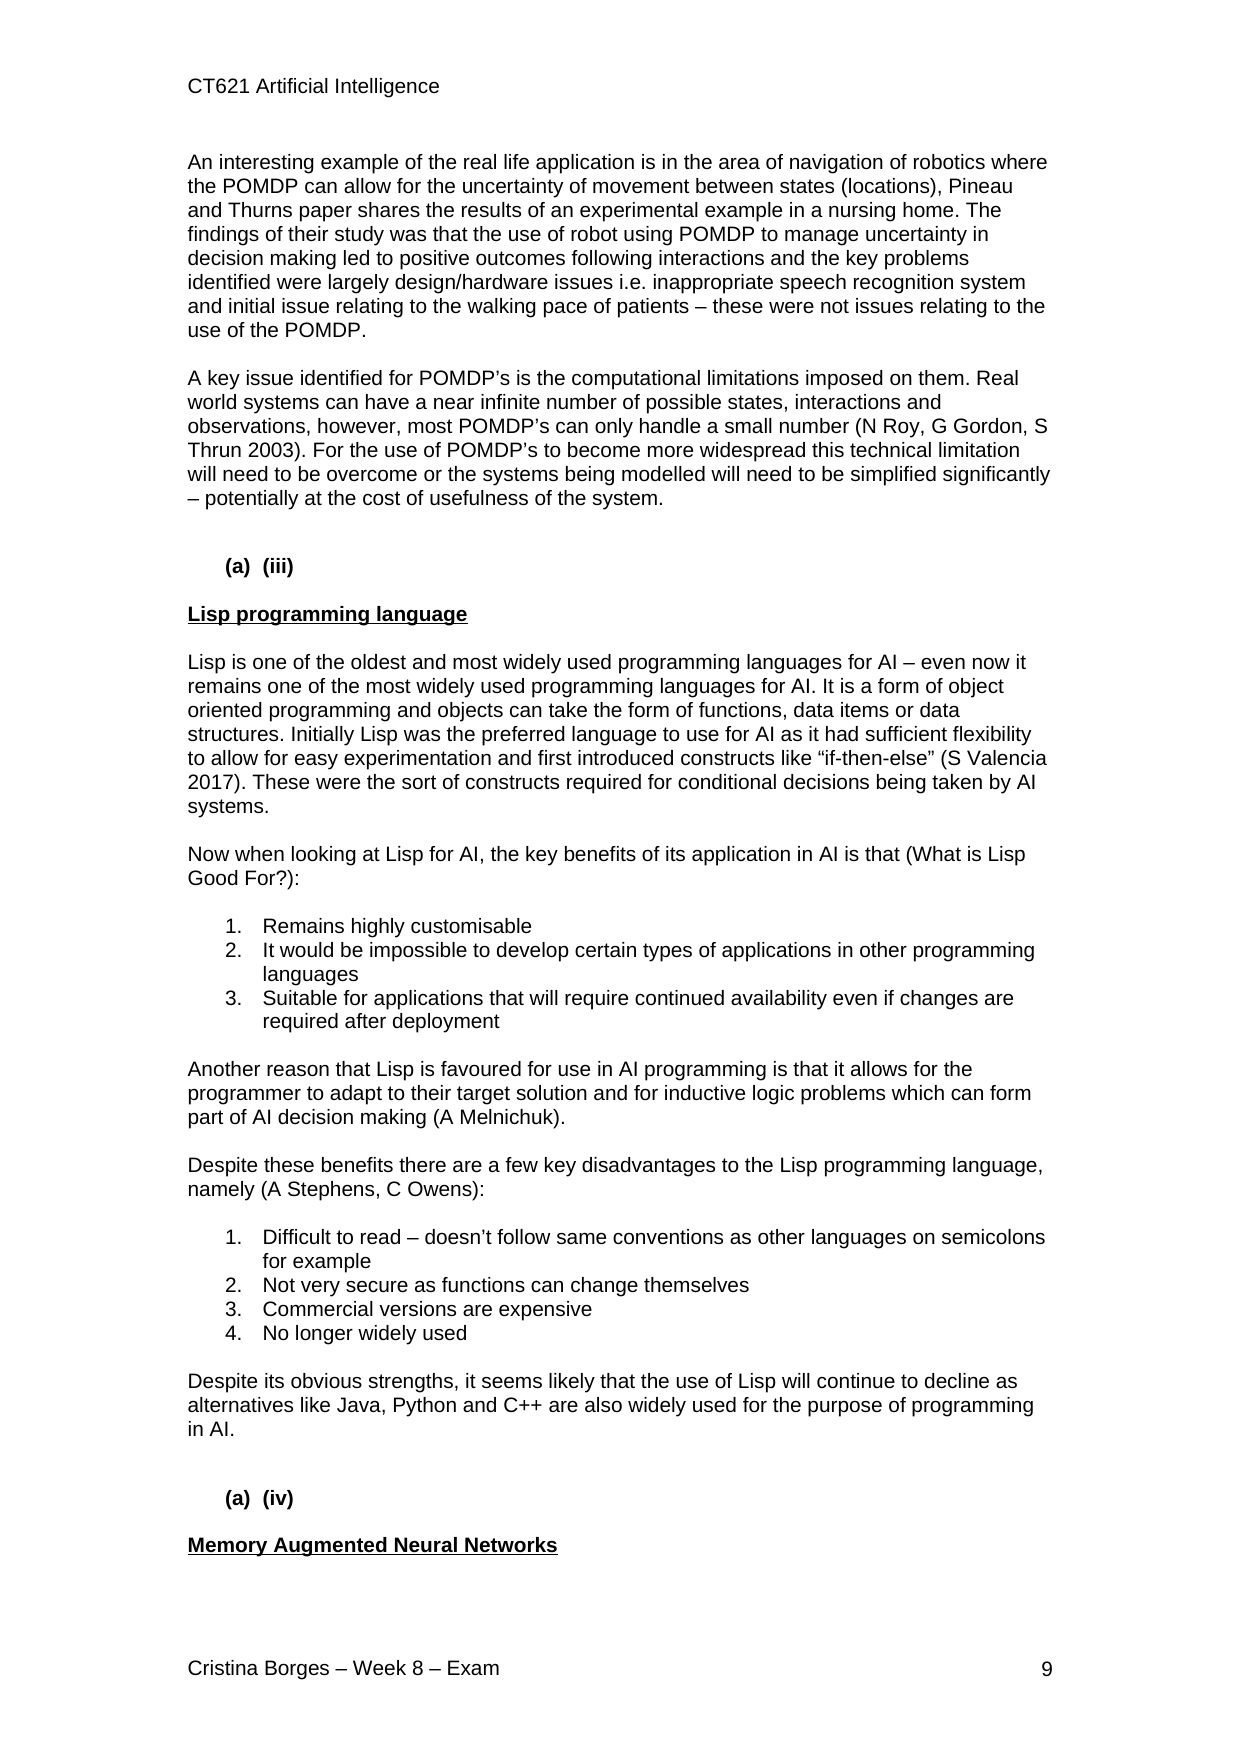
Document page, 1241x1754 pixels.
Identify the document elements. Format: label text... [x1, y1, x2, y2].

list Remains highly customisable [225, 913, 1053, 937]
text Memory Augmented Neural Networks [187, 1533, 1053, 1557]
subtitle (iii) [225, 554, 1053, 578]
list Suitable for applications that will require continued availability even if changes are required after deployment [225, 985, 1053, 1033]
text Lisp is one of the oldest and most widely used programming languages for AI – even now it remains one of the most widely used programming languages for AI. It is a form of object oriented programming and objects can take the form of functions, data items or data structures. Initially Lisp was the preferred language to use for AI as it had sufficient flexibility to allow for easy experimentation and first introduced constructs like “if-then-else” (S Valencia 2017). These were the sort of constructs required for conditional decisions being taken by AI systems. [187, 650, 1053, 818]
text Another reason that Lisp is favoured for use in AI programming is that it allows for the programmer to adapt to their target solution and for inductive logic problems which can form part of AI decision making (A Melnichuk). [187, 1057, 1053, 1129]
subtitle (iv) [225, 1485, 1053, 1509]
text A key issue identified for POMDP’s is the computational limitations imposed on them. Real world systems can have a near infinite number of possible states, interactions and observations, however, most POMDP’s can only handle a small number (N Roy, G Gordon, S Thrun 2003). For the use of POMDP’s to become more widespread this technical limitation will need to be overcome or the systems being modelled will need to be simplified significantly – potentially at the cost of usefulness of the system. [187, 366, 1053, 509]
text Now when looking at Lisp for AI, the key benefits of its application in AI is that (What is Lisp Good For?): [187, 842, 1053, 889]
text Lisp programming language [187, 602, 1053, 626]
text Despite these benefits there are a few key disadvantages to the Lisp programming language, namely (A Stephens, C Owens): [187, 1153, 1053, 1201]
text An interesting example of the real life application is in the area of navigation of robotics where the POMDP can allow for the uncertainty of movement between states (locations), Pineau and Thurns paper shares the results of an experimental example in a nursing home. The findings of their study was that the use of robot using POMDP to manage uncertainty in decision making led to positive outcomes following interactions and the key problems identified were largely design/hardware issues i.e. inappropriate speech recognition system and initial issue relating to the walking pace of patients – these were not issues relating to the use of the POMDP. [187, 150, 1053, 342]
text Despite its obvious strengths, it seems likely that the use of Lisp will continue to decline as alternatives like Java, Python and C++ are also widely used for the purpose of programming in AI. [187, 1369, 1053, 1441]
list Commercial versions are expensive [225, 1297, 1053, 1321]
list Not very secure as functions can change themselves [225, 1273, 1053, 1297]
list It would be impossible to develop certain types of applications in other programming languages [225, 937, 1053, 985]
list Difficult to read – doesn’t follow same conventions as other languages on semicolons for example [225, 1225, 1053, 1273]
list No longer widely used [225, 1321, 1053, 1345]
